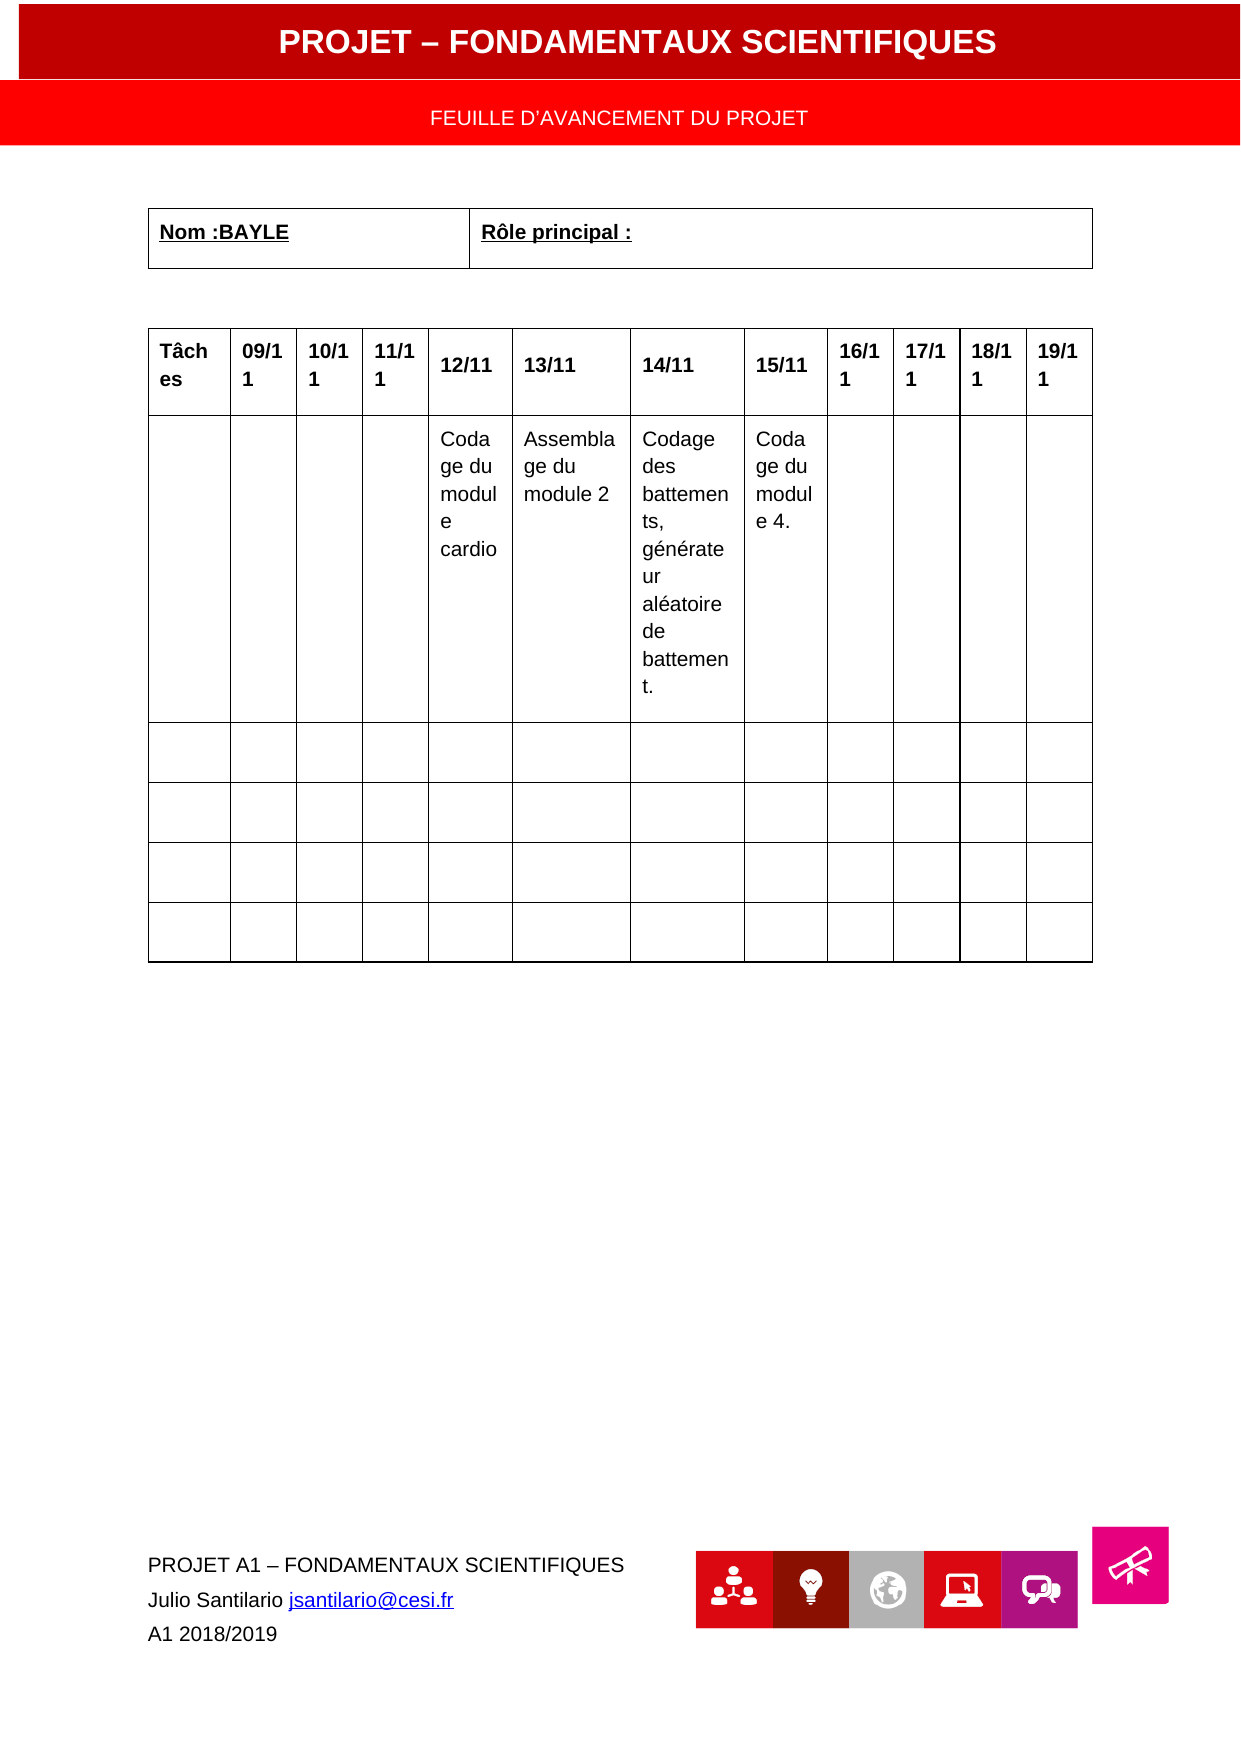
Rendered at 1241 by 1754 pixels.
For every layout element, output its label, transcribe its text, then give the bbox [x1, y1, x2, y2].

table_cell [429, 843, 512, 902]
table_cell [231, 903, 296, 961]
table_header 14/11 [631, 329, 744, 415]
table_header 19/11 [1027, 329, 1092, 415]
table_cell [297, 723, 362, 782]
table_cell [631, 903, 744, 961]
table_cell [1027, 783, 1092, 842]
table_cell [297, 783, 362, 842]
table_cell [363, 783, 428, 842]
table_cell [513, 843, 630, 902]
table_cell [149, 723, 230, 782]
table_cell Assemblage du module 2 [513, 416, 630, 722]
table_header 10/11 [297, 329, 362, 415]
table_cell [231, 416, 296, 722]
table_cell [149, 843, 230, 902]
table_cell [961, 843, 1026, 902]
table_cell [894, 903, 959, 961]
table_cell [828, 903, 893, 961]
table_header 12/11 [429, 329, 512, 415]
table_cell [631, 783, 744, 842]
table_cell [429, 783, 512, 842]
table_cell Codage du module cardio [429, 416, 512, 722]
table_cell [149, 783, 230, 842]
table_cell [513, 723, 630, 782]
table_cell [1027, 416, 1092, 722]
table_cell [828, 783, 893, 842]
table_cell [894, 783, 959, 842]
table_cell [828, 416, 893, 722]
table_cell [231, 723, 296, 782]
table_cell [231, 783, 296, 842]
table_cell [631, 723, 744, 782]
table_cell [828, 723, 893, 782]
table_cell [631, 843, 744, 902]
table_cell [1027, 903, 1092, 961]
table_header Nom :BAYLE [149, 209, 469, 268]
table_cell [149, 416, 230, 722]
table_cell [961, 416, 1026, 722]
table_header 17/11 [894, 329, 959, 415]
table_cell [961, 783, 1026, 842]
picture [688, 1519, 1176, 1661]
table_header 09/11 [231, 329, 296, 415]
table_header 16/11 [828, 329, 893, 415]
table_cell [429, 723, 512, 782]
table_cell [363, 903, 428, 961]
table_cell [297, 903, 362, 961]
table_cell [297, 843, 362, 902]
table_cell [231, 843, 296, 902]
table_cell [149, 903, 230, 961]
table_cell [429, 903, 512, 961]
table_cell [513, 783, 630, 842]
table_cell [894, 723, 959, 782]
table_cell [363, 843, 428, 902]
table_cell [363, 416, 428, 722]
table_cell [894, 416, 959, 722]
table_cell [513, 903, 630, 961]
table_header 15/11 [745, 329, 827, 415]
table_cell Codage du module 4. [745, 416, 827, 722]
table_cell [961, 723, 1026, 782]
table_cell [745, 903, 827, 961]
table_cell [297, 416, 362, 722]
table_header 18/11 [961, 329, 1026, 415]
table_header Rôle principal : [470, 209, 1092, 268]
table_header Tâches [149, 329, 230, 415]
table_cell Codage des battements, générateur aléatoire de battement. [631, 416, 744, 722]
table_header 11/11 [363, 329, 428, 415]
table_cell [363, 723, 428, 782]
table_cell [745, 843, 827, 902]
table_cell [745, 783, 827, 842]
table_cell [1027, 723, 1092, 782]
table_header 13/11 [513, 329, 630, 415]
table_cell [894, 843, 959, 902]
table_cell [745, 723, 827, 782]
table_cell [961, 903, 1026, 961]
table_cell [828, 843, 893, 902]
table_cell [1027, 843, 1092, 902]
